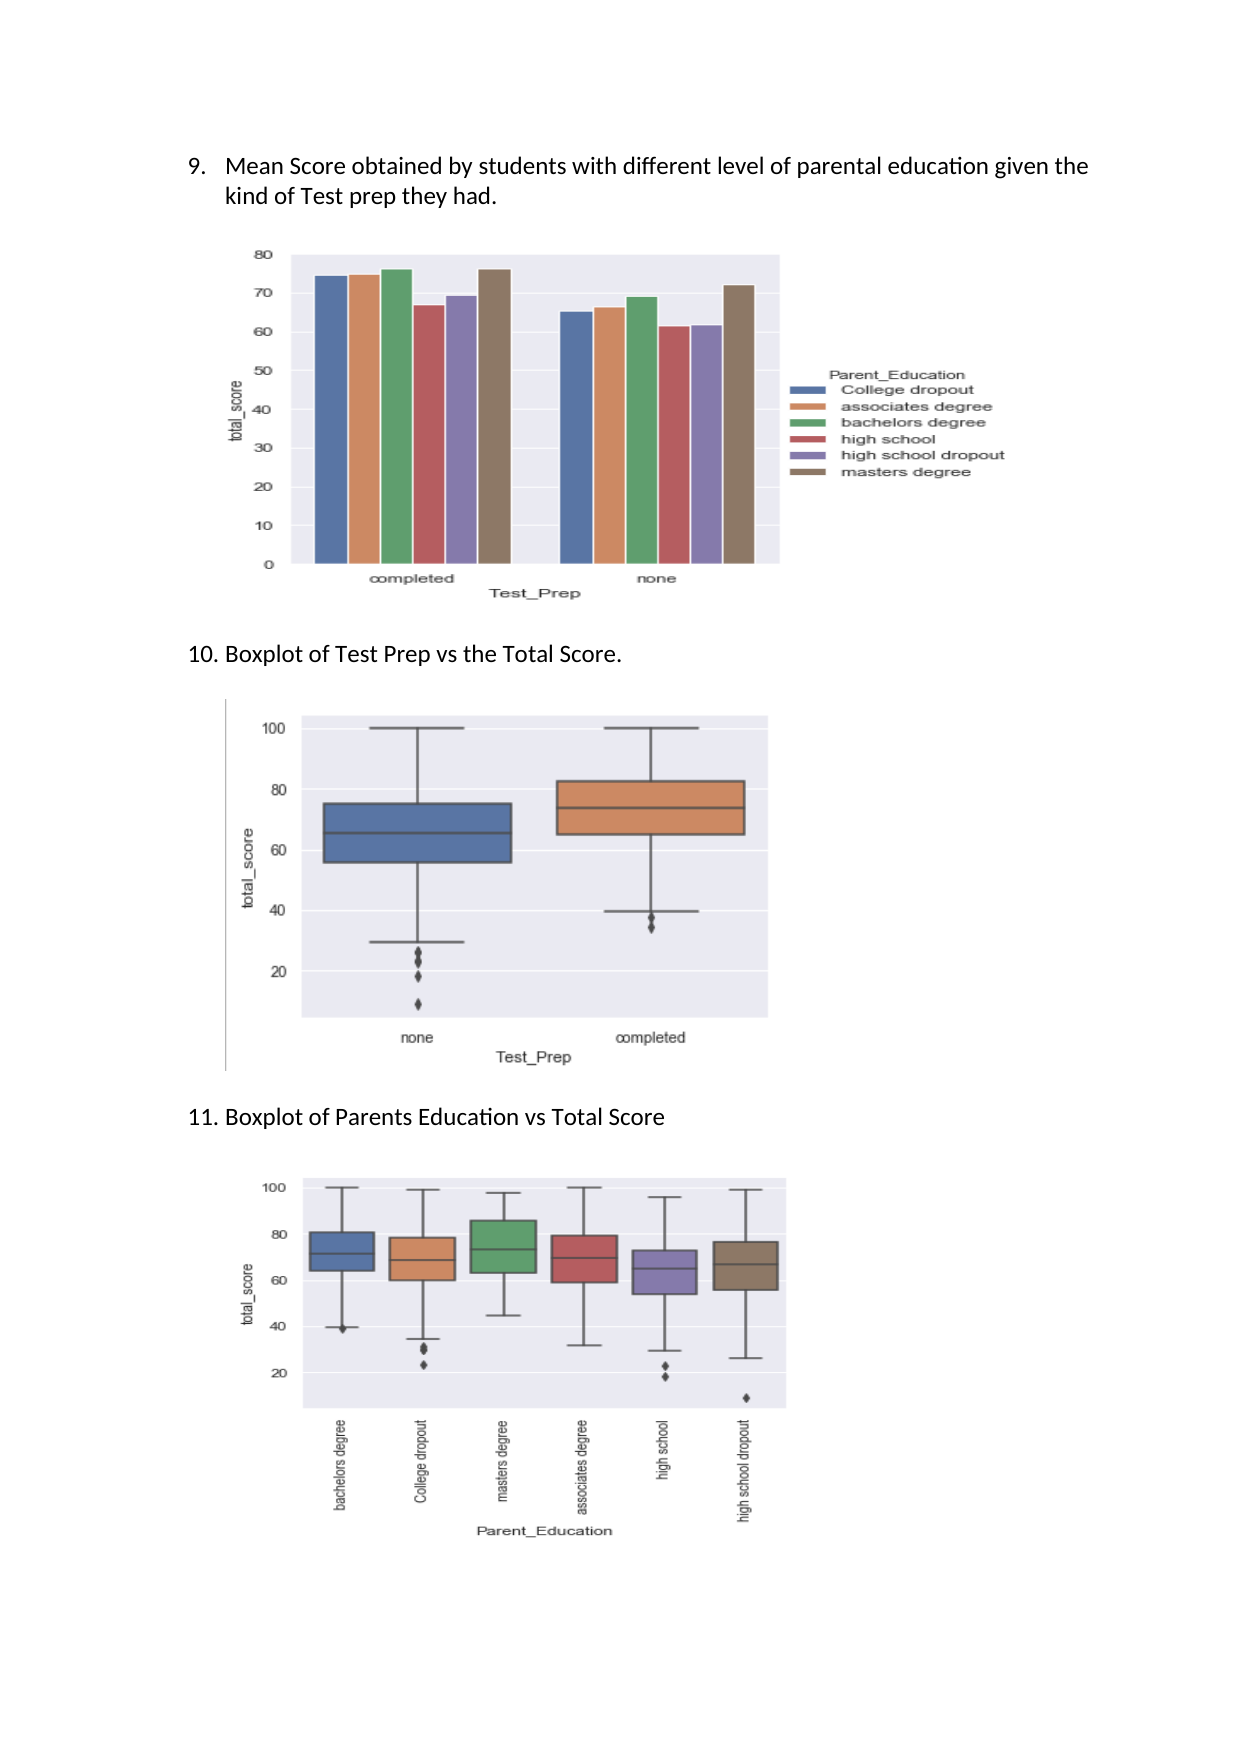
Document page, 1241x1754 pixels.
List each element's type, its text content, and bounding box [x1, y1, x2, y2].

list Boxplot of Test Prep vs the Total Score. [187, 638, 1090, 669]
picture [225, 241, 1010, 608]
list Mean Score obtained by students with different level of parental education given the kind of Test prep they had. [187, 150, 1090, 211]
list Boxplot of Parents Education vs Total Score [187, 1101, 1090, 1132]
picture [225, 1162, 798, 1548]
picture [225, 699, 785, 1071]
